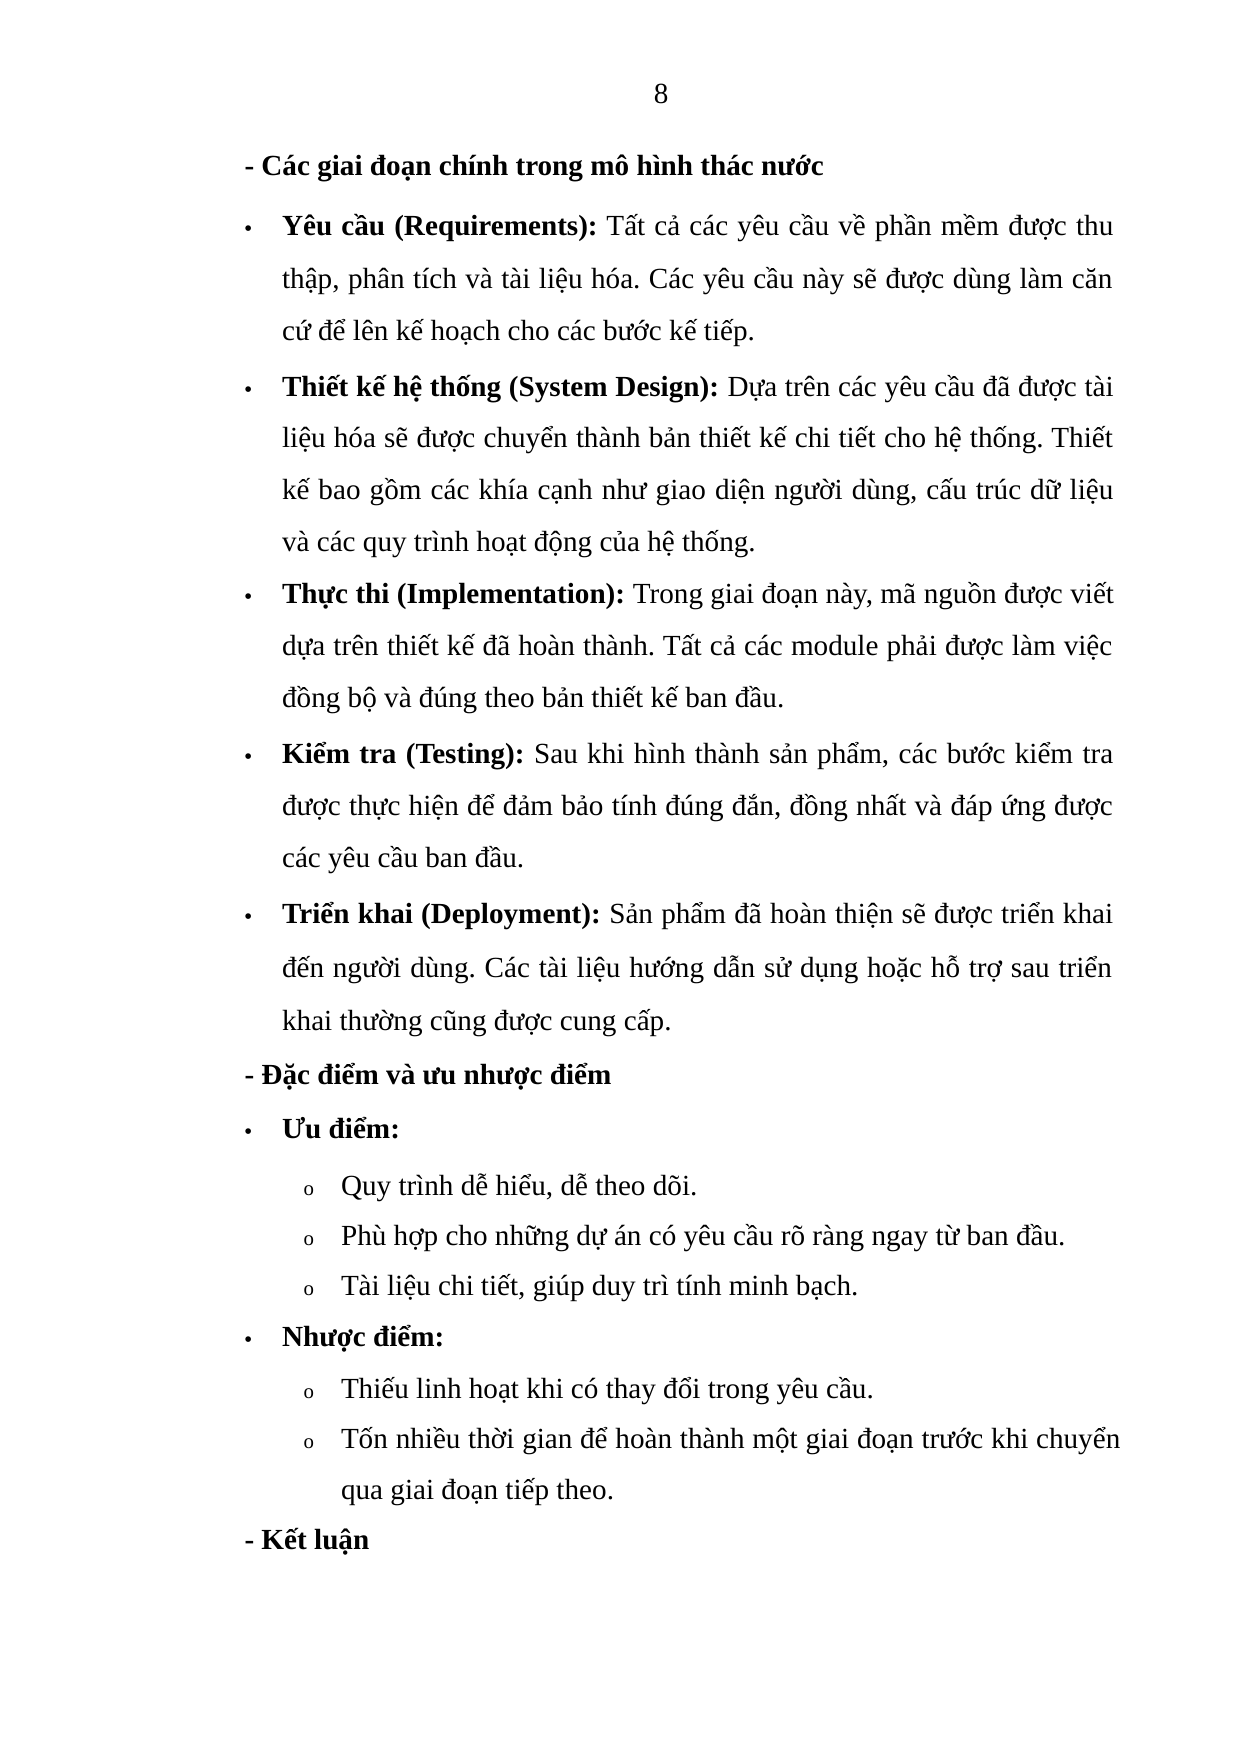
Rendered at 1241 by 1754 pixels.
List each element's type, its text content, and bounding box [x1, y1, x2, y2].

list Nhược điểm: [244, 1319, 1114, 1352]
list Thiết kế hệ thống (System Design): Dựa trên các yêu cầu đã được tài liệu hóa sẽ được chuyển thành bản thiết kế chi tiết cho hệ thống. Thiết kế bao gồm các khía cạnh như giao diện người dùng, cấu trúc dữ liệu và các quy trình hoạt động của hệ thống. [244, 369, 1114, 557]
list Thực thi (Implementation): Trong giai đoạn này, mã nguồn được viết dựa trên thiết kế đã hoàn thành. Tất cả các module phải được làm việc đồng bộ và đúng theo bản thiết kế ban đầu. [244, 576, 1114, 714]
list Các giai đoạn chính trong mô hình thác nước [244, 148, 1122, 182]
list Kiểm tra (Testing): Sau khi hình thành sản phẩm, các bước kiểm tra được thực hiện để đảm bảo tính đúng đắn, đồng nhất và đáp ứng được các yêu cầu ban đầu. [244, 736, 1114, 874]
text - Kết luận [244, 1522, 1122, 1556]
list Tài liệu chi tiết, giúp duy trì tính minh bạch. [303, 1268, 1122, 1302]
list Ưu điểm: [244, 1112, 1114, 1145]
list Yêu cầu (Requirements): Tất cả các yêu cầu về phần mềm được thu thập, phân tích và tài liệu hóa. Các yêu cầu này sẽ được dùng làm căn cứ để lên kế hoạch cho các bước kế tiếp. [244, 208, 1114, 347]
text - Đặc điểm và ưu nhược điểm [244, 1057, 1114, 1091]
list Tốn nhiều thời gian để hoàn thành một giai đoạn trước khi chuyển qua giai đoạn tiếp theo. [303, 1421, 1122, 1505]
list Triển khai (Deployment): Sản phẩm đã hoàn thiện sẽ được triển khai đến người dùng. Các tài liệu hướng dẫn sử dụng hoặc hỗ trợ sau triển khai thường cũng được cung cấp. [244, 896, 1114, 1037]
list Thiếu linh hoạt khi có thay đổi trong yêu cầu. [303, 1371, 1122, 1405]
list Phù hợp cho những dự án có yêu cầu rõ ràng ngay từ ban đầu. [303, 1218, 1122, 1252]
list Quy trình dễ hiểu, dễ theo dõi. [303, 1168, 1122, 1201]
